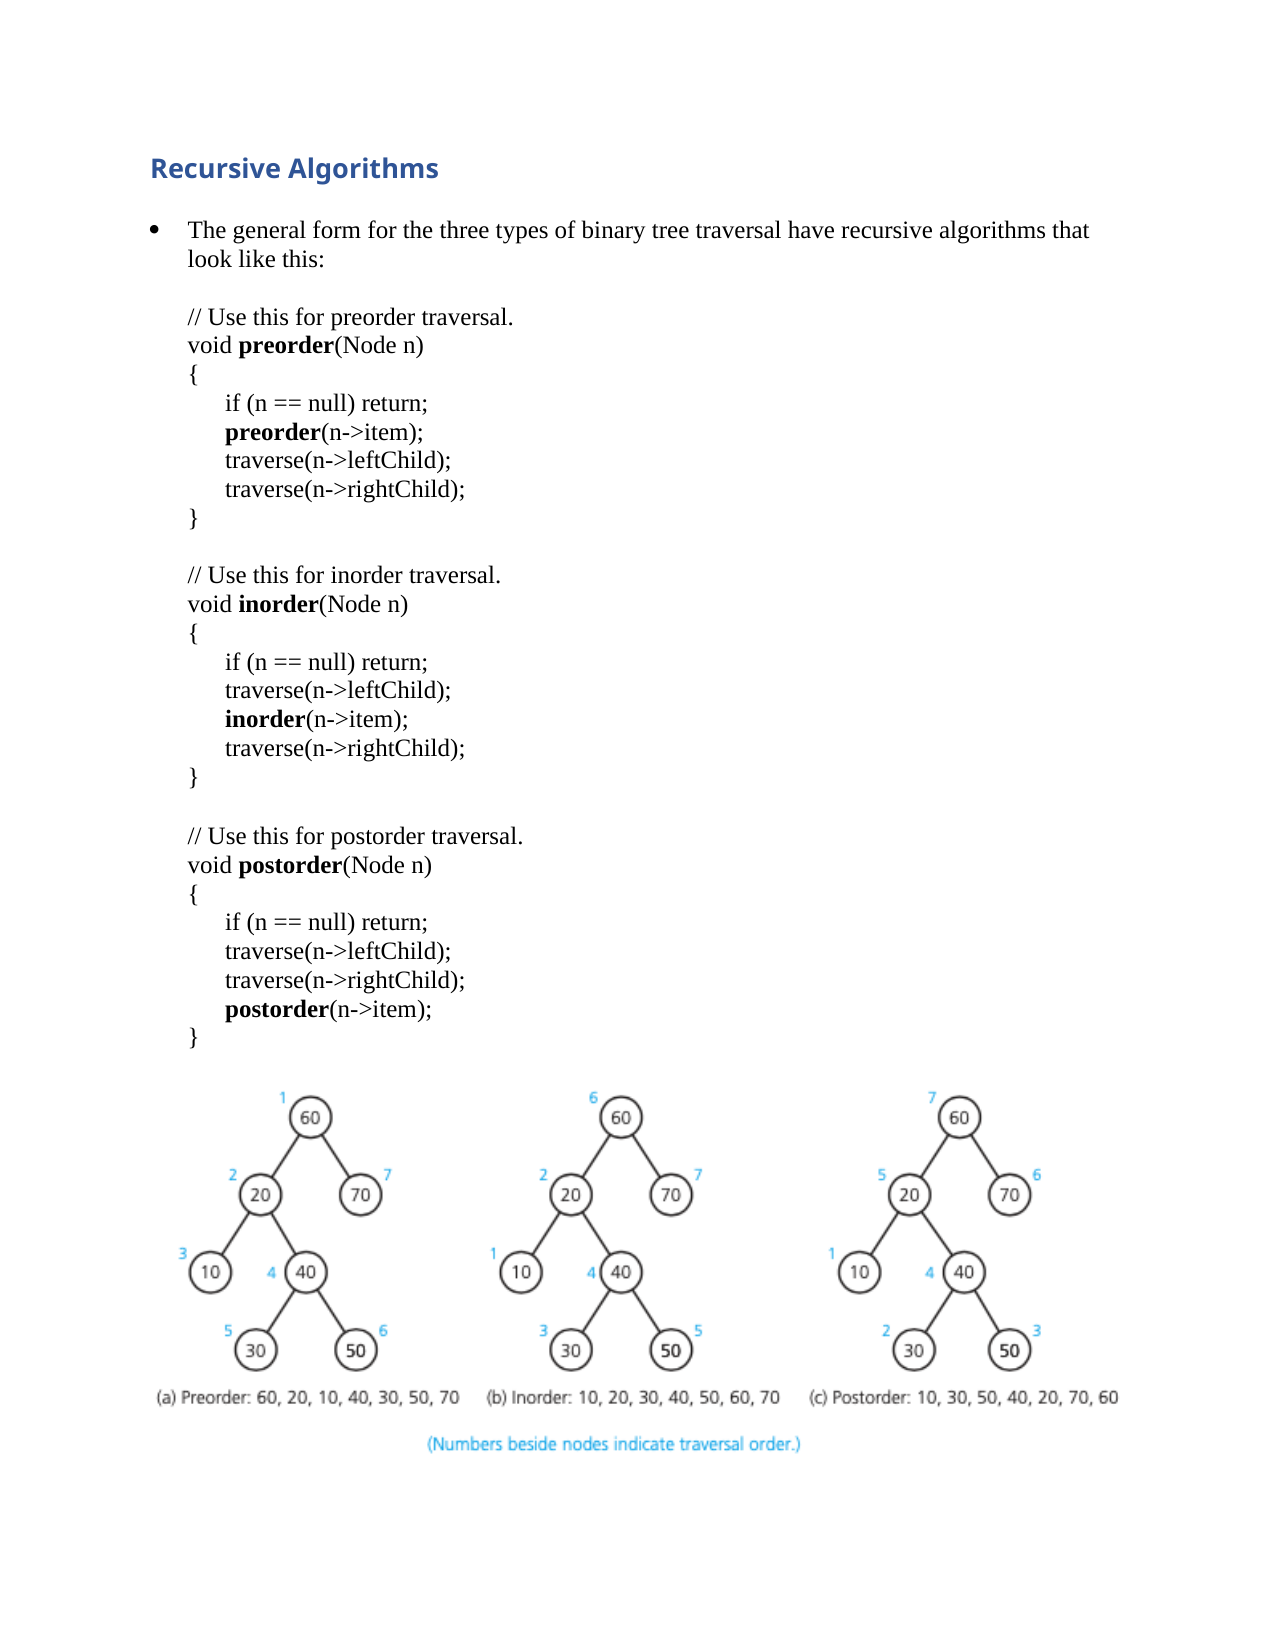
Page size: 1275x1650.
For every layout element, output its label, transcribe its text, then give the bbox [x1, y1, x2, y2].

text } [150, 503, 1125, 532]
text postorder(n->item); [150, 994, 1125, 1022]
text inorder(n->item); [150, 704, 1125, 733]
subtitle Recursive Algorithms [150, 150, 1125, 187]
text // Use this for inorder traversal. [150, 561, 1125, 589]
text void postorder(Node n) [150, 850, 1125, 879]
picture [150, 1081, 1125, 1457]
text if (n == null) return; [150, 907, 1125, 936]
list The general form for the three types of binary tree traversal have recursive algorithms that look like this: [150, 216, 1125, 273]
text void preorder(Node n) [150, 331, 1125, 359]
text } [150, 1022, 1125, 1081]
text if (n == null) return; [150, 388, 1125, 417]
text { [150, 618, 1125, 647]
text traverse(n->rightChild); [150, 965, 1125, 994]
text if (n == null) return; [150, 647, 1125, 676]
text // Use this for postorder traversal. [150, 821, 1125, 850]
text traverse(n->leftChild); [150, 446, 1125, 474]
text // Use this for preorder traversal. [150, 302, 1125, 331]
text preorder(n->item); [150, 417, 1125, 446]
text traverse(n->rightChild); [150, 474, 1125, 503]
text { [150, 359, 1125, 388]
text traverse(n->leftChild); [150, 936, 1125, 965]
text void inorder(Node n) [150, 589, 1125, 618]
text } [150, 762, 1125, 791]
text { [150, 879, 1125, 907]
text traverse(n->rightChild); [150, 733, 1125, 762]
text traverse(n->leftChild); [150, 676, 1125, 704]
